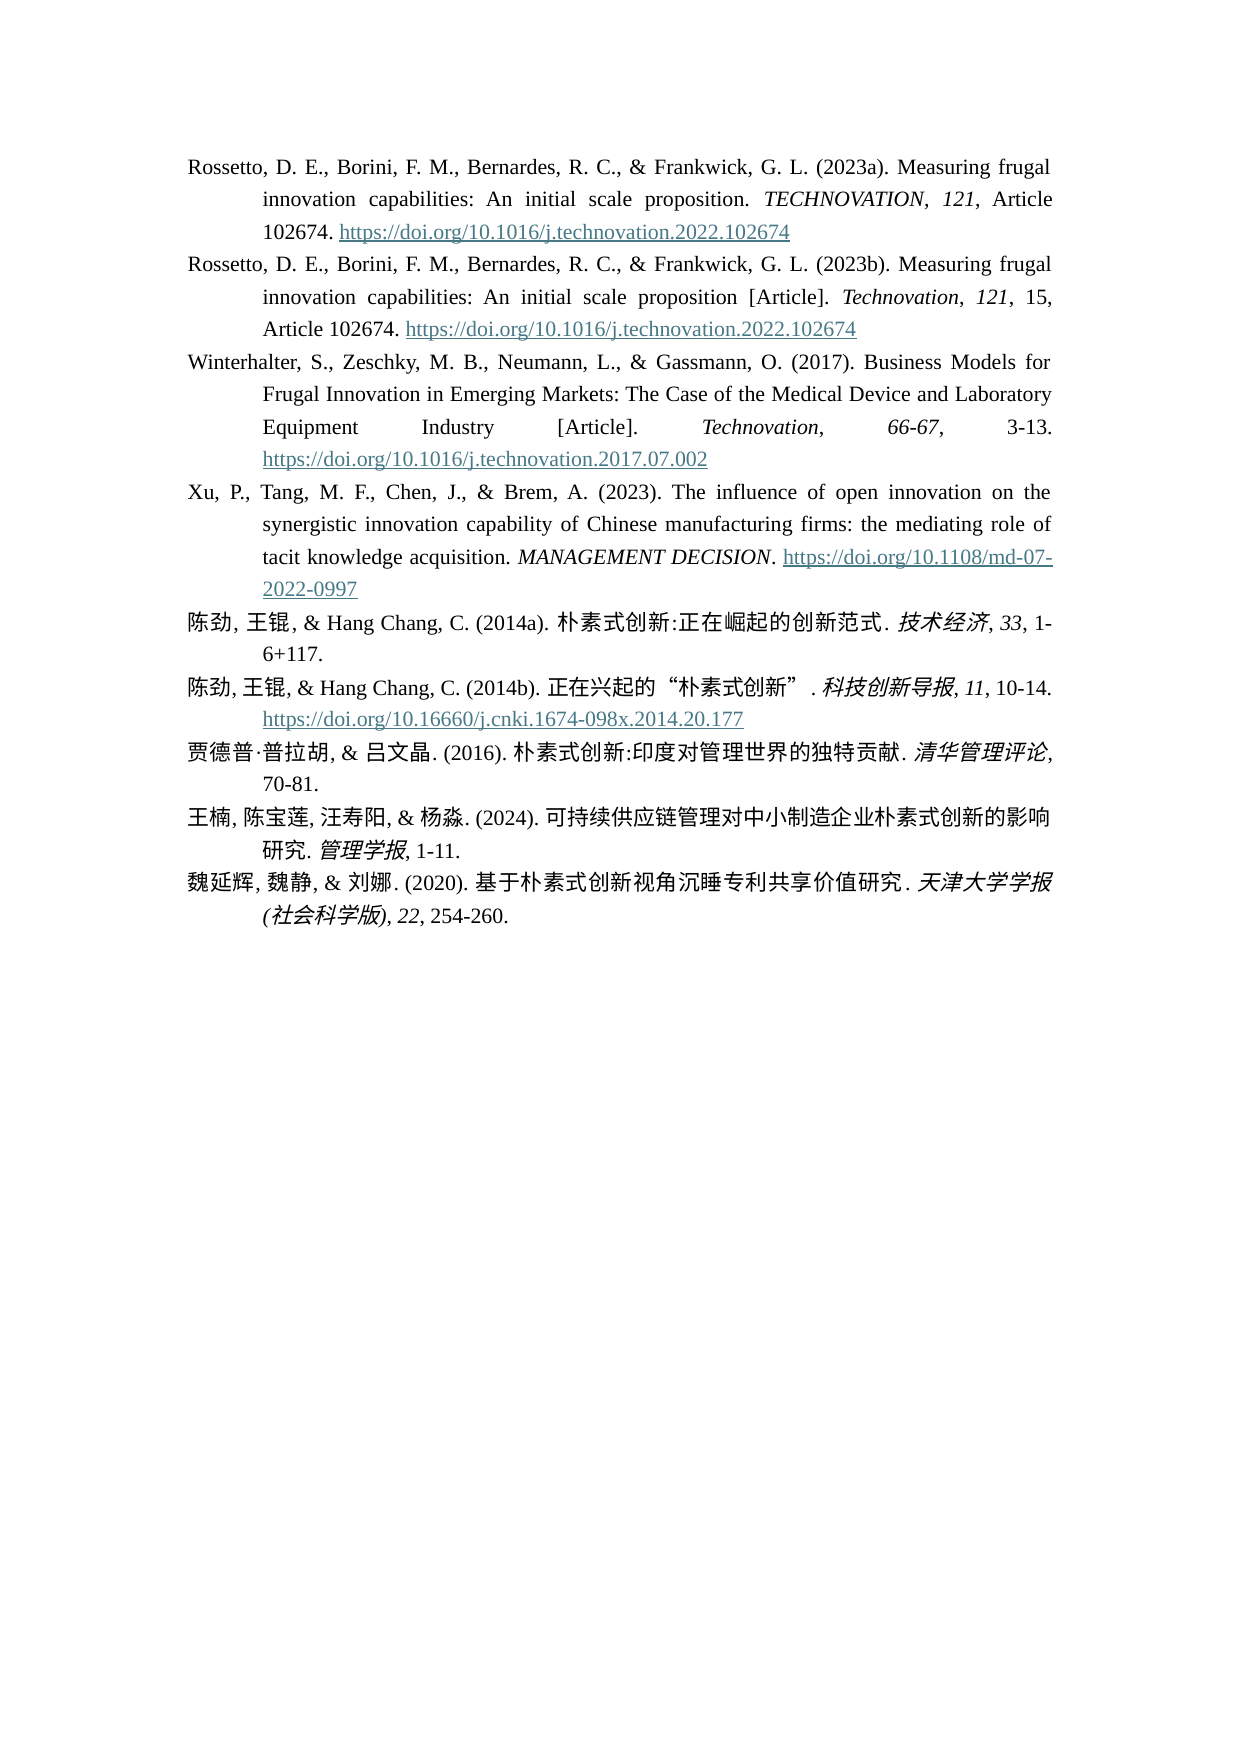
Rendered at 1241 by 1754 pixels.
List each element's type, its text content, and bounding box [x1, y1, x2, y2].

text Winterhalter, S., Zeschky, M. B., Neumann, L., & Gassmann, O. (2017). Business Models for Frugal Innovation in Emerging Markets: The Case of the Medical Device and Laboratory Equipment Industry [Article]. Technovation, 66-67, 3-13. https://doi.org/10.1016/j.technovation.2017.07.002 [187, 345, 1053, 475]
text 王楠, 陈宝莲, 汪寿阳, & 杨淼. (2024). 可持续供应链管理对中小制造企业朴素式创新的影响研究. 管理学报, 1-11. [187, 800, 1053, 865]
text Xu, P., Tang, M. F., Chen, J., & Brem, A. (2023). The influence of open innovation on the synergistic innovation capability of Chinese manufacturing firms: the mediating role of tacit knowledge acquisition. MANAGEMENT DECISION. https://doi.org/10.1108/md-07-2022-0997 [187, 475, 1053, 605]
text Rossetto, D. E., Borini, F. M., Bernardes, R. C., & Frankwick, G. L. (2023a). Measuring frugal innovation capabilities: An initial scale proposition. TECHNOVATION, 121, Article 102674. https://doi.org/10.1016/j.technovation.2022.102674 [187, 150, 1053, 247]
text 陈劲, 王锟, & Hang Chang, C. (2014a). 朴素式创新:正在崛起的创新范式. 技术经济, 33, 1-6+117. [187, 605, 1053, 670]
text 陈劲, 王锟, & Hang Chang, C. (2014b). 正在兴起的“朴素式创新”. 科技创新导报, 11, 10-14. https://doi.org/10.16660/j.cnki.1674-098x.2014.20.177 [187, 670, 1053, 735]
text 贾德普·普拉胡, & 吕文晶. (2016). 朴素式创新:印度对管理世界的独特贡献. 清华管理评论, 70-81. [187, 735, 1053, 800]
text 魏延辉, 魏静, & 刘娜. (2020). 基于朴素式创新视角沉睡专利共享价值研究. 天津大学学报(社会科学版), 22, 254-260. [187, 865, 1053, 930]
text Rossetto, D. E., Borini, F. M., Bernardes, R. C., & Frankwick, G. L. (2023b). Measuring frugal innovation capabilities: An initial scale proposition [Article]. Technovation, 121, 15, Article 102674. https://doi.org/10.1016/j.technovation.2022.102674 [187, 247, 1053, 345]
